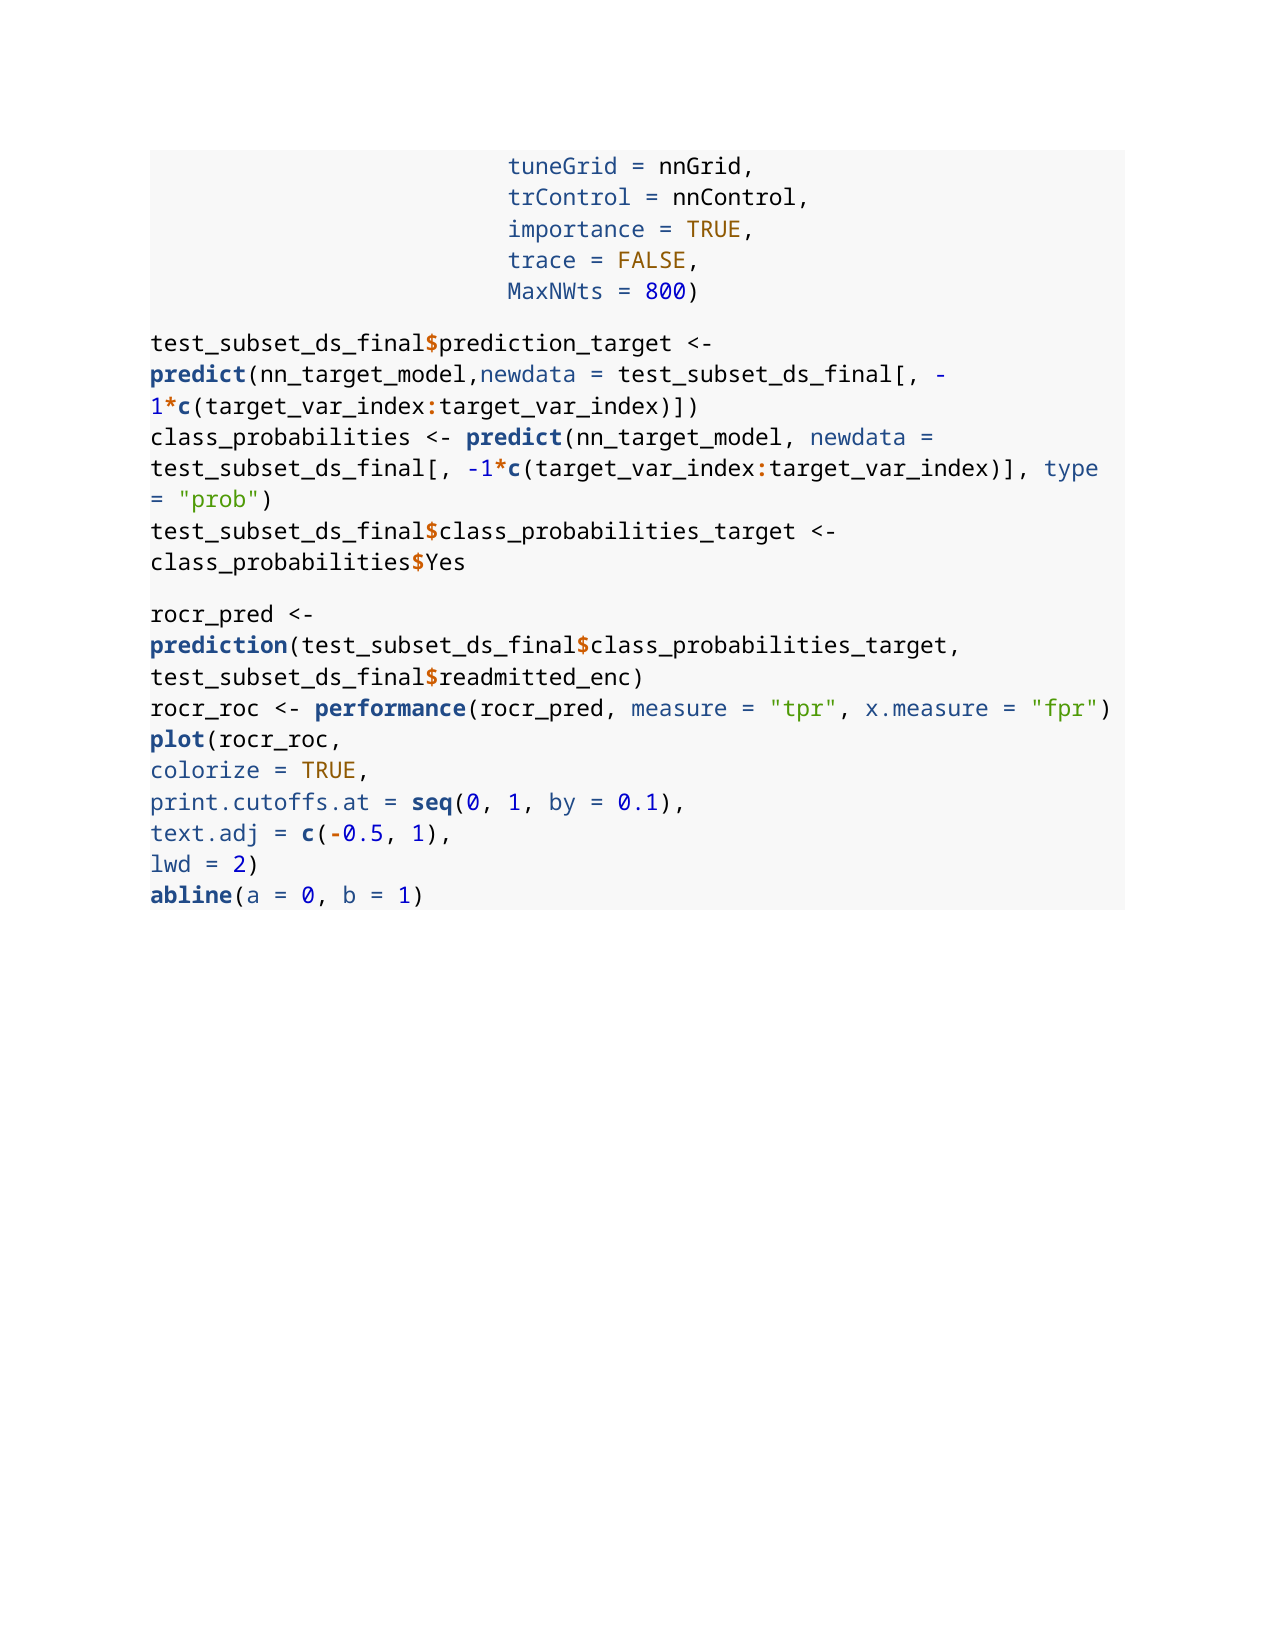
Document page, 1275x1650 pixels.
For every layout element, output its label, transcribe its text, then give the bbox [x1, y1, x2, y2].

text test_subset_ds_final$prediction_target <- predict(nn_target_model,newdata = test_subset_ds_final[, -1*c(target_var_index:target_var_index)]) class_probabilities <- predict(nn_target_model, newdata = test_subset_ds_final[, -1*c(target_var_index:target_var_index)], type = "prob") test_subset_ds_final$class_probabilities_target <- class_probabilities$Yes [150, 327, 1125, 577]
text rocr_pred <- prediction(test_subset_ds_final$class_probabilities_target, test_subset_ds_final$readmitted_enc) rocr_roc <- performance(rocr_pred, measure = "tpr", x.measure = "fpr") plot(rocr_roc, colorize = TRUE, print.cutoffs.at = seq(0, 1, by = 0.1), text.adj = c(-0.5, 1), lwd = 2) abline(a = 0, b = 1) [260, 598, 1125, 910]
